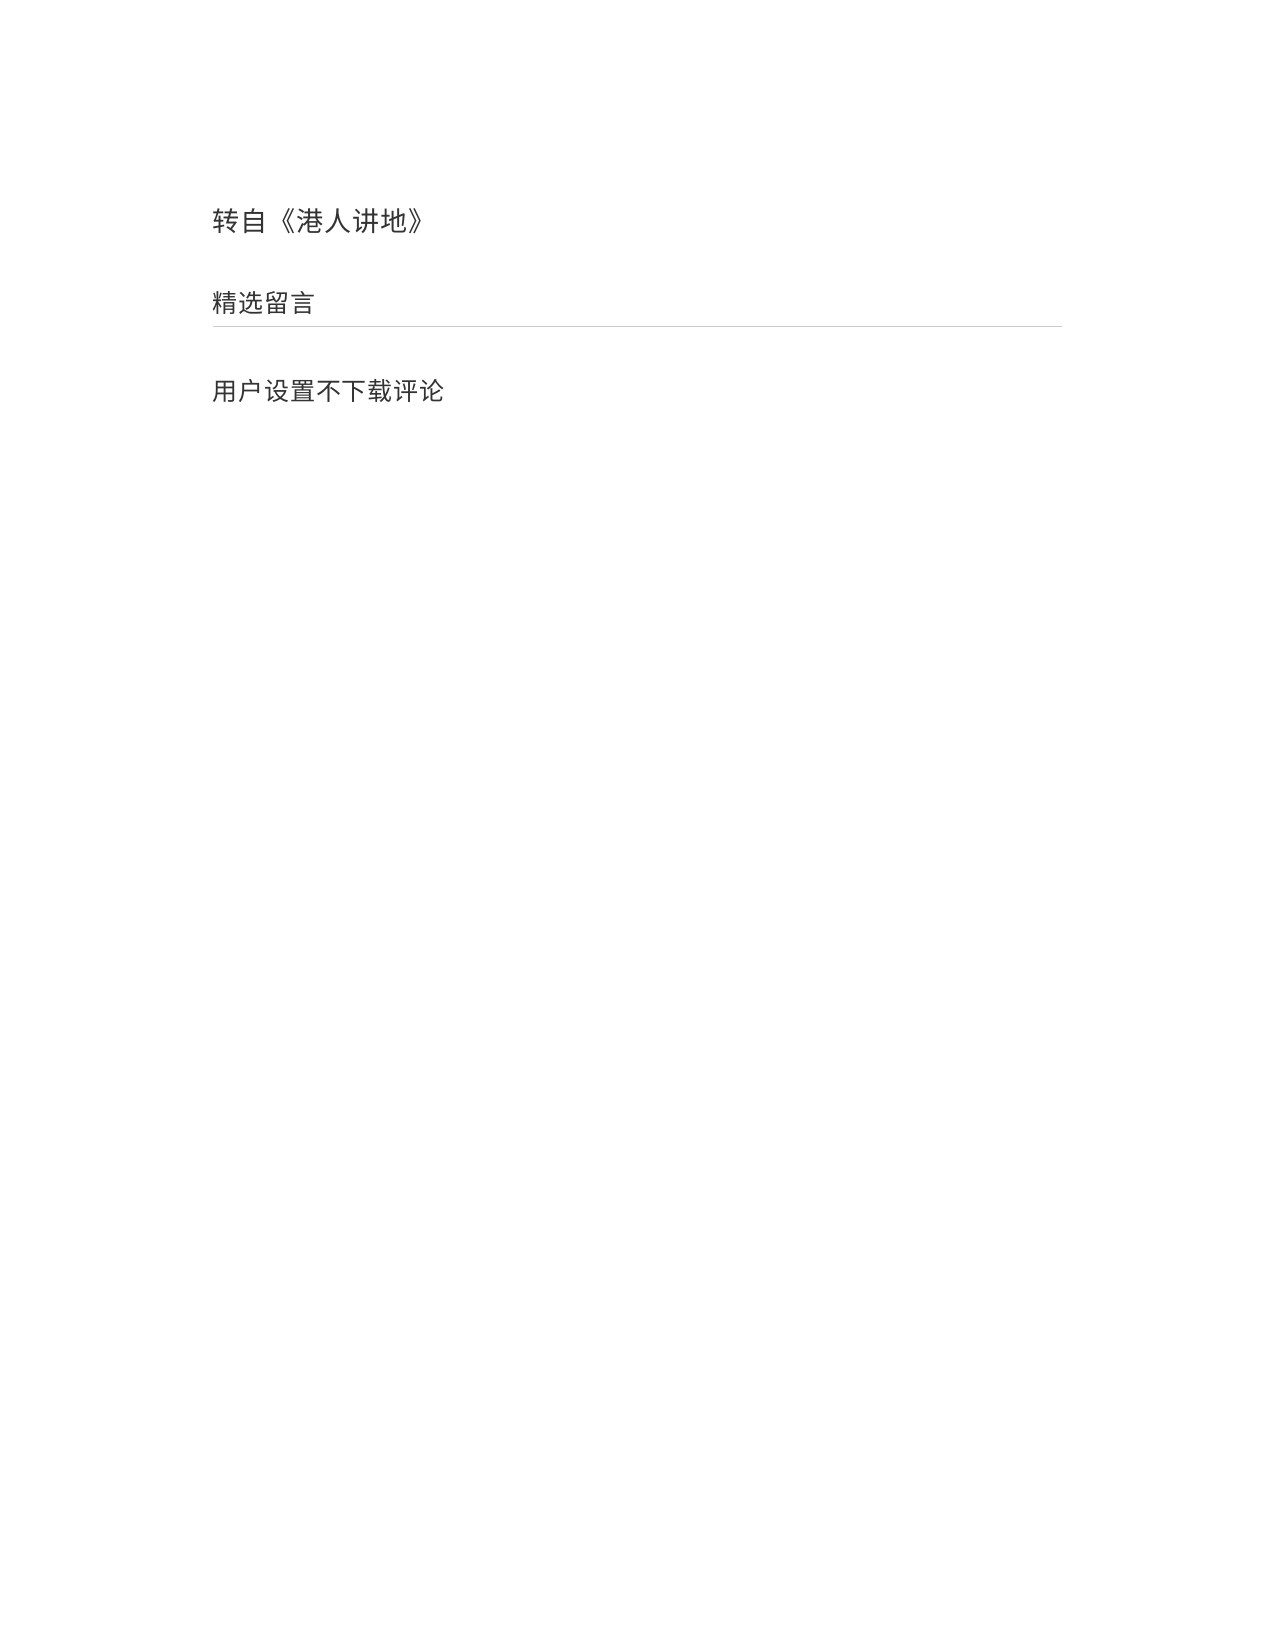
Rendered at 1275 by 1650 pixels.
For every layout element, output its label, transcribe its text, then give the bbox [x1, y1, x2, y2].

text 转自《港人讲地》 [212, 196, 1062, 239]
text 用户设置不下载评论 [212, 368, 1062, 408]
subtitle 精选留言 [212, 279, 1062, 327]
